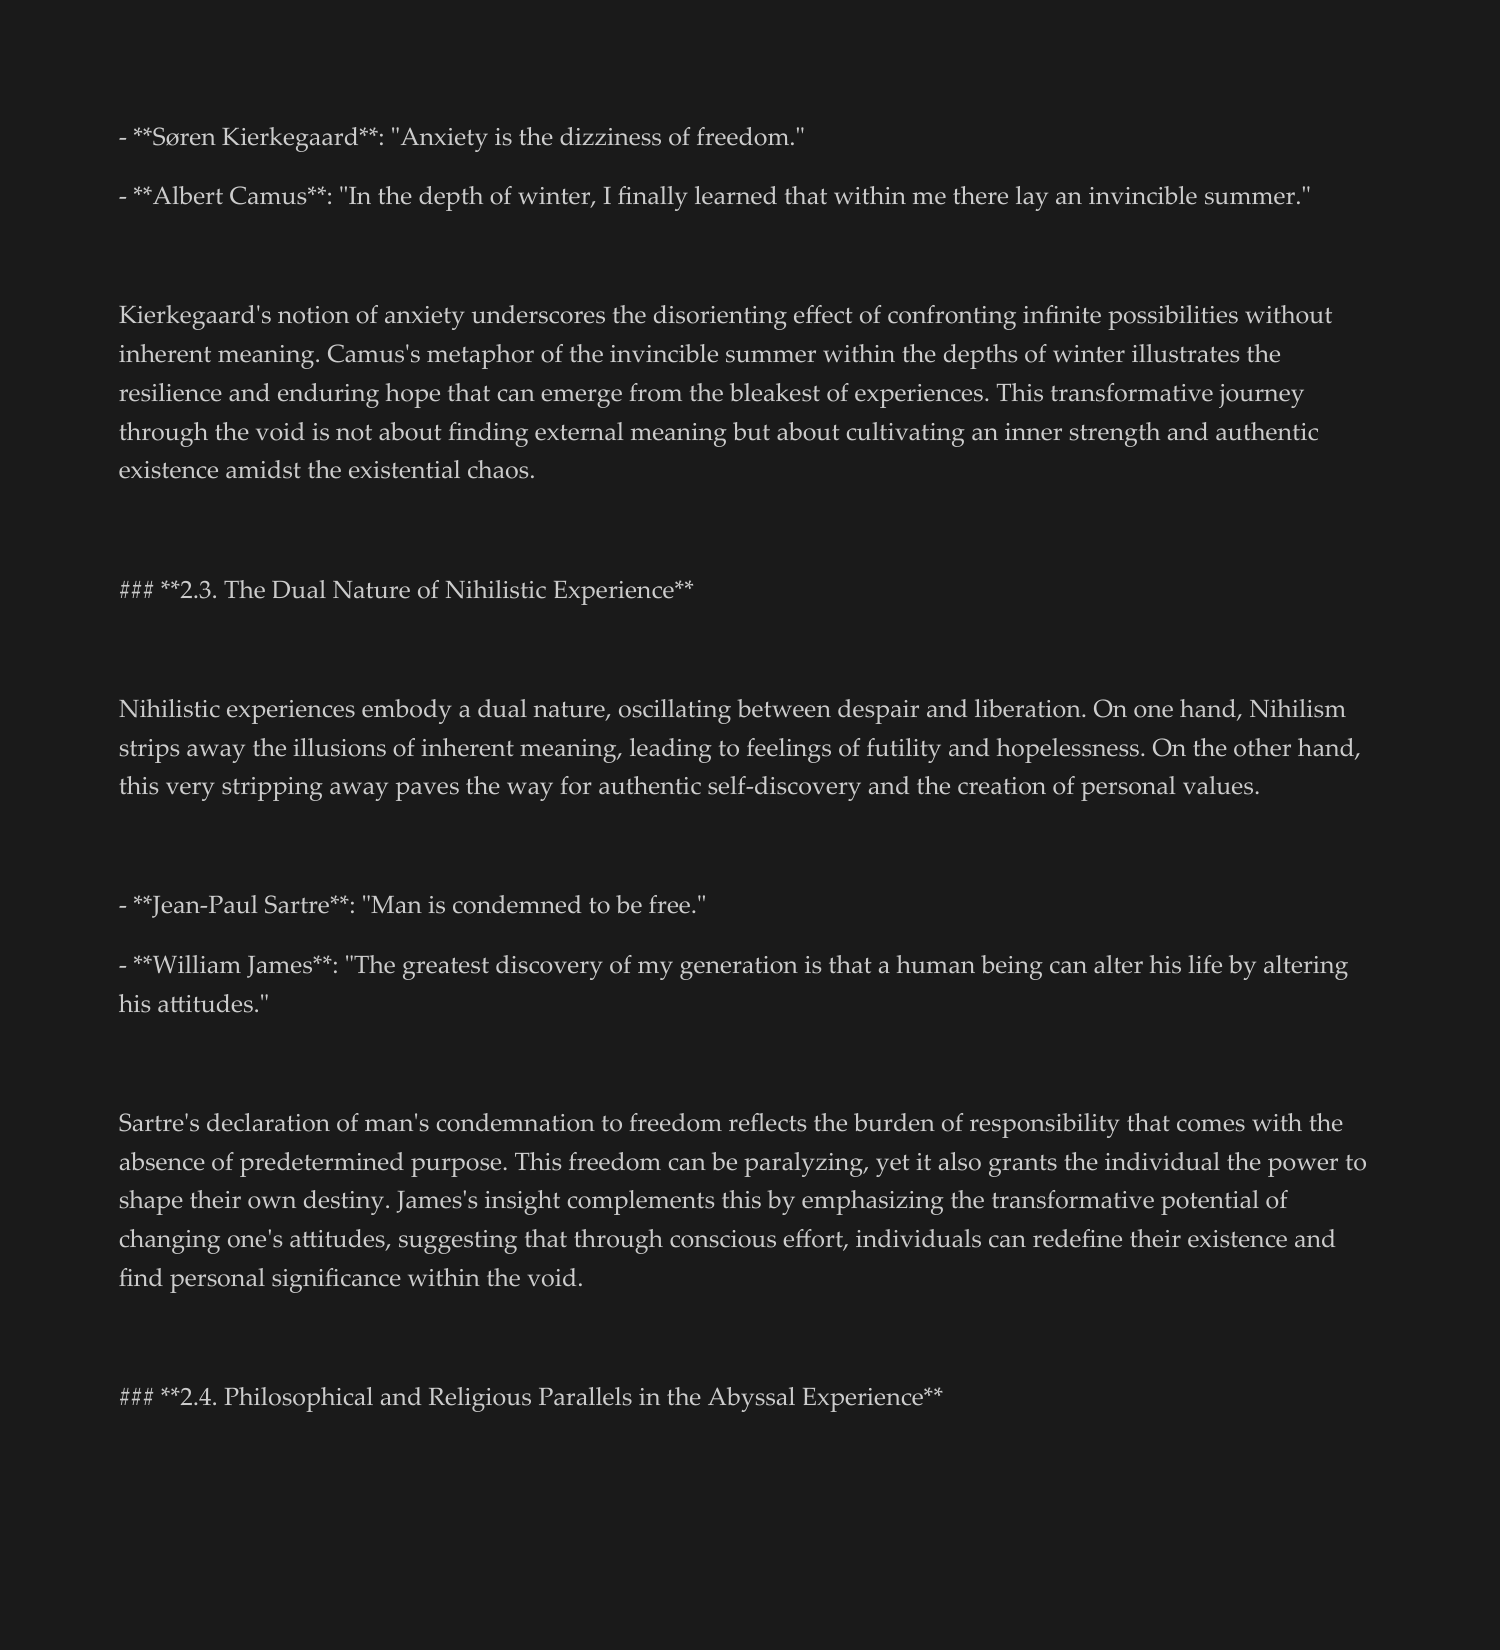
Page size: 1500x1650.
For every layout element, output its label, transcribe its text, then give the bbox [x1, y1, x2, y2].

text ### **2.3. The Dual Nature of Nihilistic Experience** [118, 571, 1381, 605]
text ### **2.4. Philosophical and Religious Parallels in the Abyssal Experience** [118, 1379, 1381, 1413]
text - **Jean-Paul Sartre**: "Man is condemned to be free." [118, 887, 1381, 921]
text - **Søren Kierkegaard**: "Anxiety is the dizziness of freedom." [118, 118, 1381, 152]
text - **William James**: "The greatest discovery of my generation is that a human being can alter his life by altering his attitudes." [118, 947, 1381, 1019]
text Nihilistic experiences embody a dual nature, oscillating between despair and liberation. On one hand, Nihilism strips away the illusions of inherent meaning, leading to feelings of futility and hopelessness. On the other hand, this very stripping away paves the way for authentic self-discovery and the creation of personal values. [118, 691, 1381, 802]
text Kierkegaard's notion of anxiety underscores the disorienting effect of confronting infinite possibilities without inherent meaning. Camus's metaphor of the invincible summer within the depths of winter illustrates the resilience and enduring hope that can emerge from the bleakest of experiences. This transformative journey through the void is not about finding external meaning but about cultivating an inner strength and authentic existence amidst the existential chaos. [118, 297, 1381, 486]
text Sartre's declaration of man's condemnation to freedom reflects the burden of responsibility that comes with the absence of predetermined purpose. This freedom can be paralyzing, yet it also grants the individual the power to shape their own destiny. James's insight complements this by emphasizing the transformative potential of changing one's attitudes, suggesting that through conscious effort, individuals can redefine their existence and find personal significance within the void. [118, 1105, 1381, 1293]
text - **Albert Camus**: "In the depth of winter, I finally learned that within me there lay an invincible summer." [118, 178, 1381, 212]
